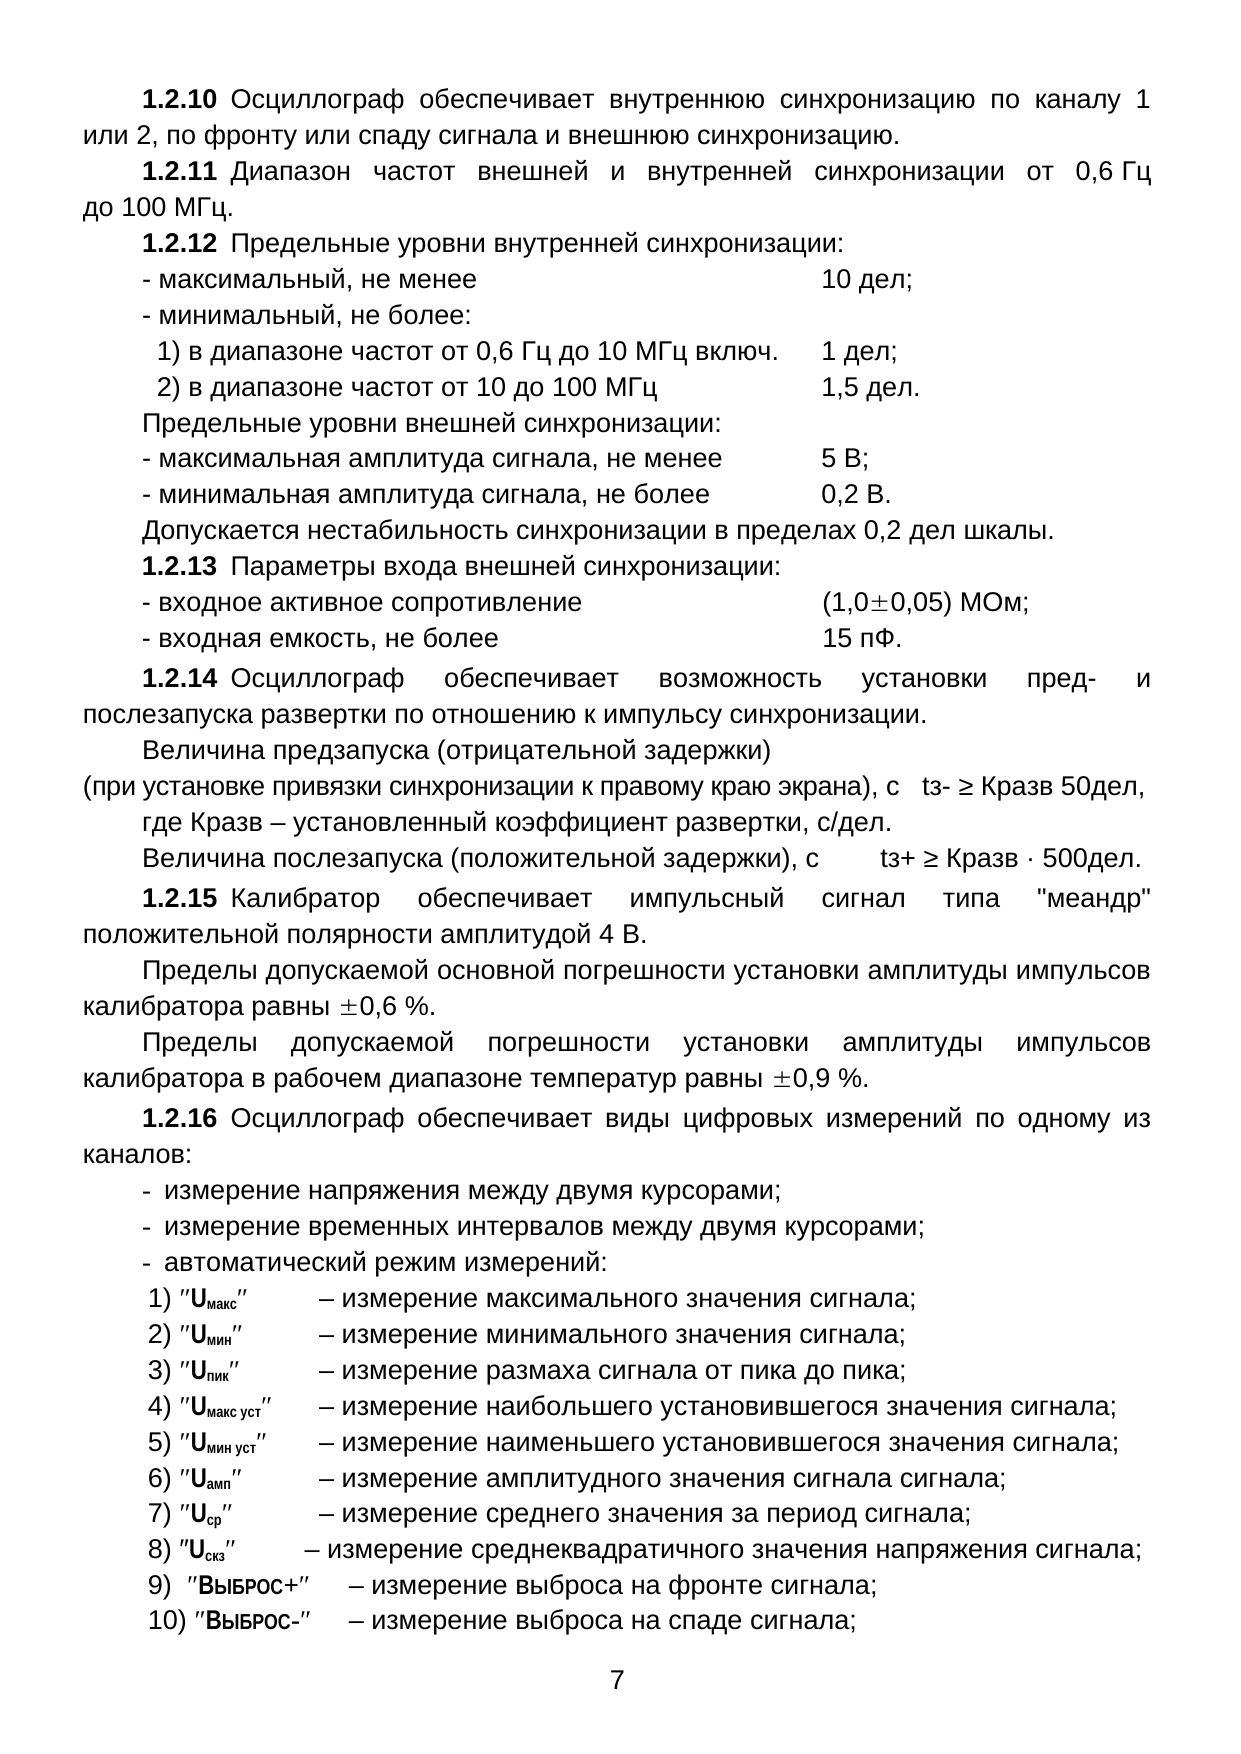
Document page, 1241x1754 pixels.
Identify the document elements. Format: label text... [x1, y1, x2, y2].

text 5) ″Uмин уст″ – измерение наименьшего установившегося значения сигнала; [83, 1426, 1152, 1457]
text 1.2.12 Предельные уровни внутренней синхронизации: [142, 227, 1152, 258]
text - максимальный, не менее 10 дел; [83, 263, 1152, 294]
text 1.2.16 Осциллограф обеспечивает виды цифровых измерений по одному из каналов: [83, 1102, 1152, 1169]
text - входная емкость, не более 15 пФ. [83, 622, 1152, 653]
text 9) ″Выброс+″ – измерение выброса на фронте сигнала; [83, 1569, 1152, 1601]
text Величина послезапуска (положительной задержки), с tз+ ≥ Кразв · 500дел. [83, 842, 1152, 873]
text 1.2.14 Осциллограф обеспечивает возможность установки пред- и послезапуска развертки по отношению к импульсу синхронизации. [83, 662, 1152, 729]
text 7) ″Uср″ – измерение среднего значения за период сигнала; [83, 1497, 1152, 1529]
text 10) ″Выброс-″ – измерение выброса на спаде сигнала; [83, 1604, 1152, 1635]
text 4) ″Uмакс уст″ – измерение наибольшего установившегося значения сигнала; [83, 1390, 1152, 1421]
text 2) в диапазоне частот от 10 до 100 МГц 1,5 дел. [83, 371, 1152, 402]
text Допускается нестабильность синхронизации в пределах 0,2 дел шкалы. [83, 514, 1152, 546]
text 3) ″Uпик″ – измерение размаха сигнала от пика до пика; [83, 1354, 1152, 1385]
list измерение напряжения между двумя курсорами; [142, 1174, 1152, 1205]
text 1) в диапазоне частот от 0,6 Гц до 10 МГц включ. 1 дел; [83, 335, 1152, 366]
text 1.2.10 Осциллограф обеспечивает внутреннюю синхронизацию по каналу 1 или 2, по фронту или спаду сигнала и внешнюю синхронизацию. [83, 83, 1152, 150]
text 1.2.15 Калибратор обеспечивает импульсный сигнал типа "меандр" положительной полярности амплитудой 4 В. [83, 882, 1152, 949]
text Величина предзапуска (отрицательной задержки) [83, 734, 1152, 766]
text Пределы допускаемой погрешности установки амплитуды импульсов калибратора в рабочем диапазоне температур равны 0,9 %. [83, 1026, 1152, 1093]
text 1.2.11 Диапазон частот внешней и внутренней синхронизации от 0,6 Гц до 100 МГц. [83, 155, 1152, 222]
list автоматический режим измерений: [142, 1246, 1152, 1277]
text Пределы допускаемой основной погрешности установки амплитуды импульсов калибратора равны 0,6 %. [83, 954, 1152, 1021]
text 2) ″Uмин″ – измерение минимального значения сигнала; [83, 1318, 1152, 1349]
text 8) ″Uскз″ – измерение среднеквадратичного значения напряжения сигнала; [83, 1533, 1152, 1565]
text - входное активное сопротивление (1,00,05) МОм; [83, 586, 1152, 618]
text - максимальная амплитуда сигнала, не менее 5 В; [83, 442, 1152, 474]
text - минимальная амплитуда сигнала, не более 0,2 В. [83, 478, 1152, 510]
text 1) ″Uмакс″ – измерение максимального значения сигнала; [83, 1282, 1152, 1313]
text 1.2.13 Параметры входа внешней синхронизации: [83, 550, 1152, 582]
text где Кразв – установленный коэффициент развертки, с/дел. [83, 806, 1152, 837]
text 6) ″Uамп″ – измерение амплитудного значения сигнала сигнала; [83, 1462, 1152, 1493]
list измерение временных интервалов между двумя курсорами; [142, 1210, 1152, 1241]
text - минимальный, не более: [83, 299, 1152, 330]
text Предельные уровни внешней синхронизации: [83, 407, 1152, 438]
text (при установке привязки синхронизации к правому краю экрана), с tз- ≥ Кразв 50дел, [83, 770, 1152, 801]
